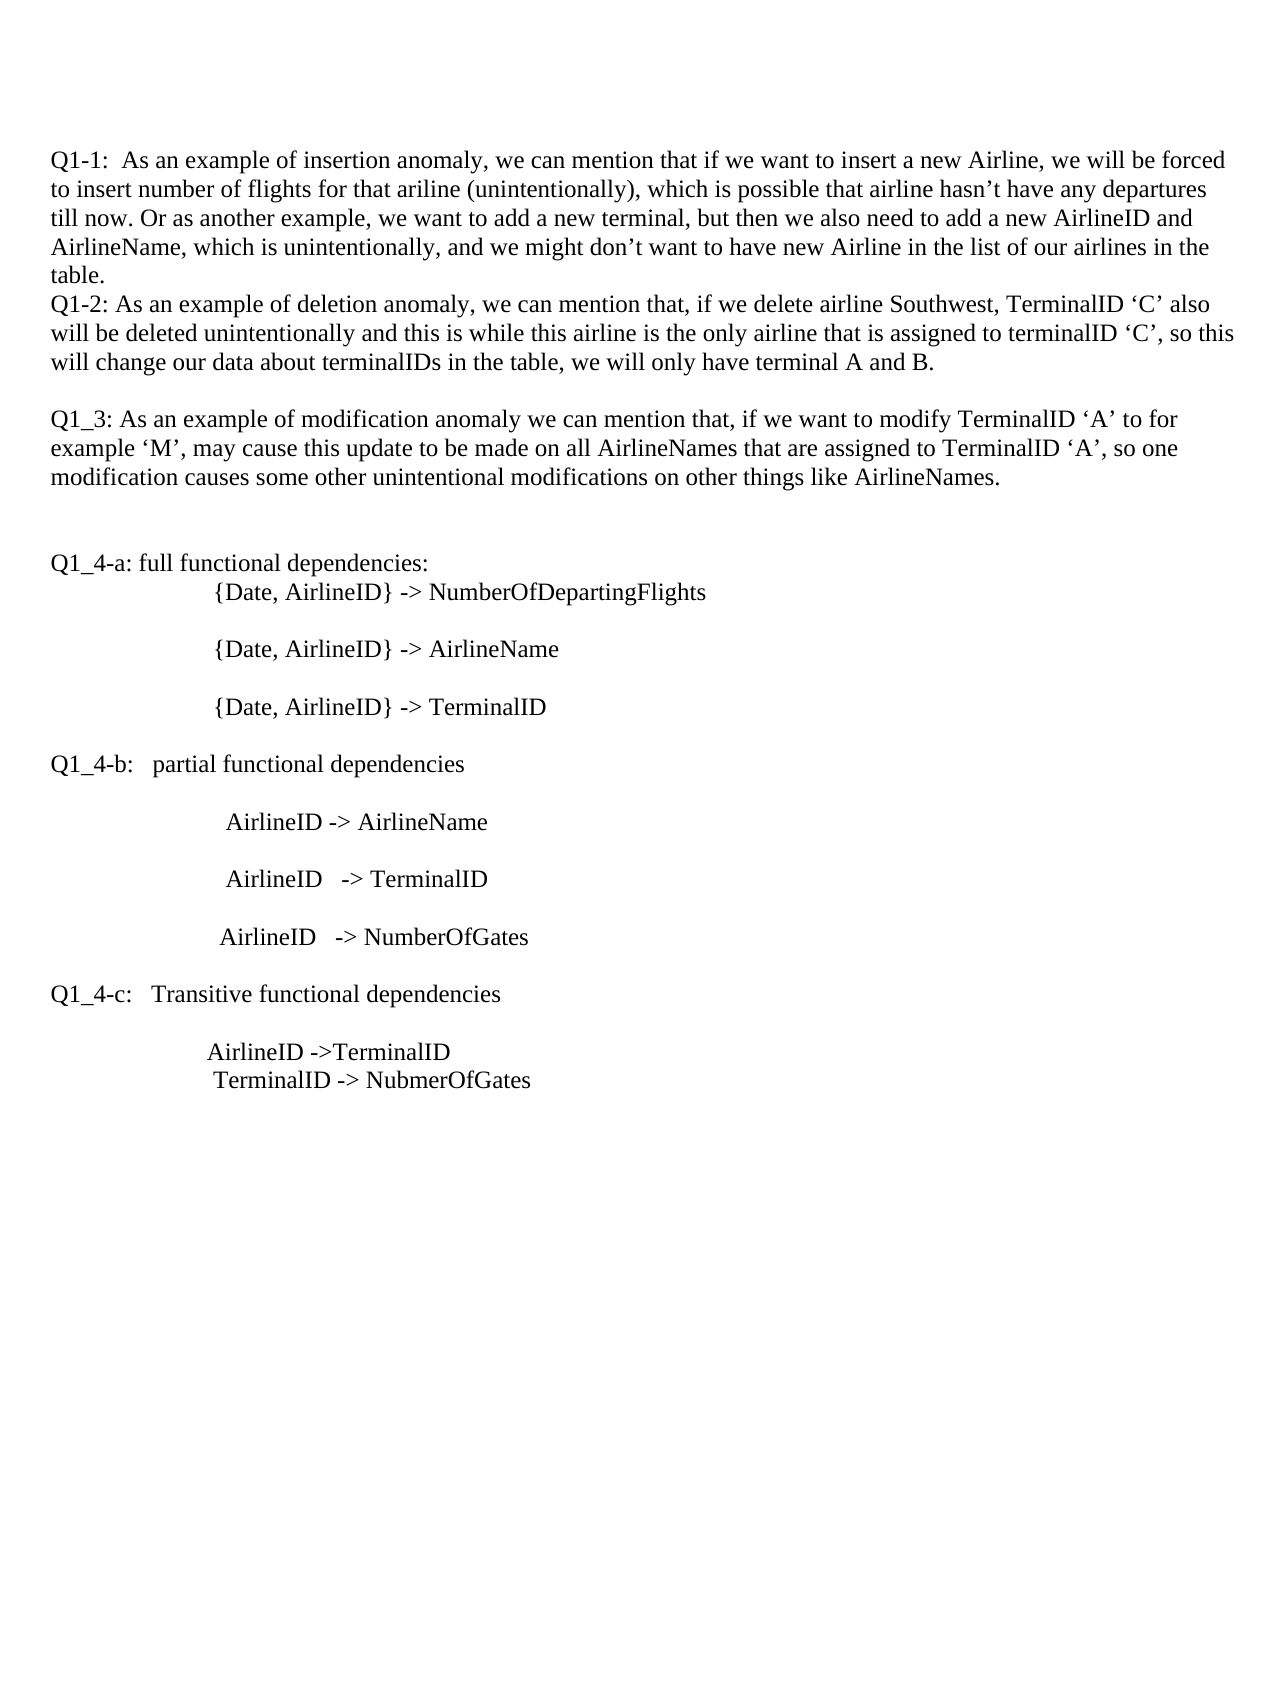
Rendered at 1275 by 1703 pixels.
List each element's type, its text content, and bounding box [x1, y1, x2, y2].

text {Date, AirlineID} -> TerminalID [50, 692, 1236, 721]
text AirlineID -> TerminalID [50, 864, 1236, 893]
text Q1_4-b: partial functional dependencies [50, 749, 1236, 778]
text Q1_4-a: full functional dependencies: [50, 548, 1236, 577]
text {Date, AirlineID} -> AirlineName [50, 634, 1236, 663]
text AirlineID -> NumberOfGates [50, 922, 1236, 951]
text Q1-2: As an example of deletion anomaly, we can mention that, if we delete airline Southwest, TerminalID ‘C’ also will be deleted unintentionally and this is while this airline is the only airline that is assigned to terminalID ‘C’, so this will change our data about terminalIDs in the table, we will only have terminal A and B. [50, 289, 1236, 376]
text AirlineID ->TerminalID [50, 1037, 1236, 1066]
text Q1_3: As an example of modification anomaly we can mention that, if we want to modify TerminalID ‘A’ to for example ‘M’, may cause this update to be made on all AirlineNames that are assigned to TerminalID ‘A’, so one modification causes some other unintentional modifications on other things like AirlineNames. [50, 404, 1236, 491]
text Q1-1: As an example of insertion anomaly, we can mention that if we want to insert a new Airline, we will be forced to insert number of flights for that ariline (unintentionally), which is possible that airline hasn’t have any departures till now. Or as another example, we want to add a new terminal, but then we also need to add a new AirlineID and AirlineName, which is unintentionally, and we might don’t want to have new Airline in the list of our airlines in the table. [50, 146, 1236, 289]
text AirlineID -> AirlineName [50, 807, 1236, 836]
text TerminalID -> NubmerOfGates [50, 1066, 1236, 1094]
text {Date, AirlineID} -> NumberOfDepartingFlights [50, 577, 1236, 606]
text Q1_4-c: Transitive functional dependencies [50, 979, 1236, 1008]
